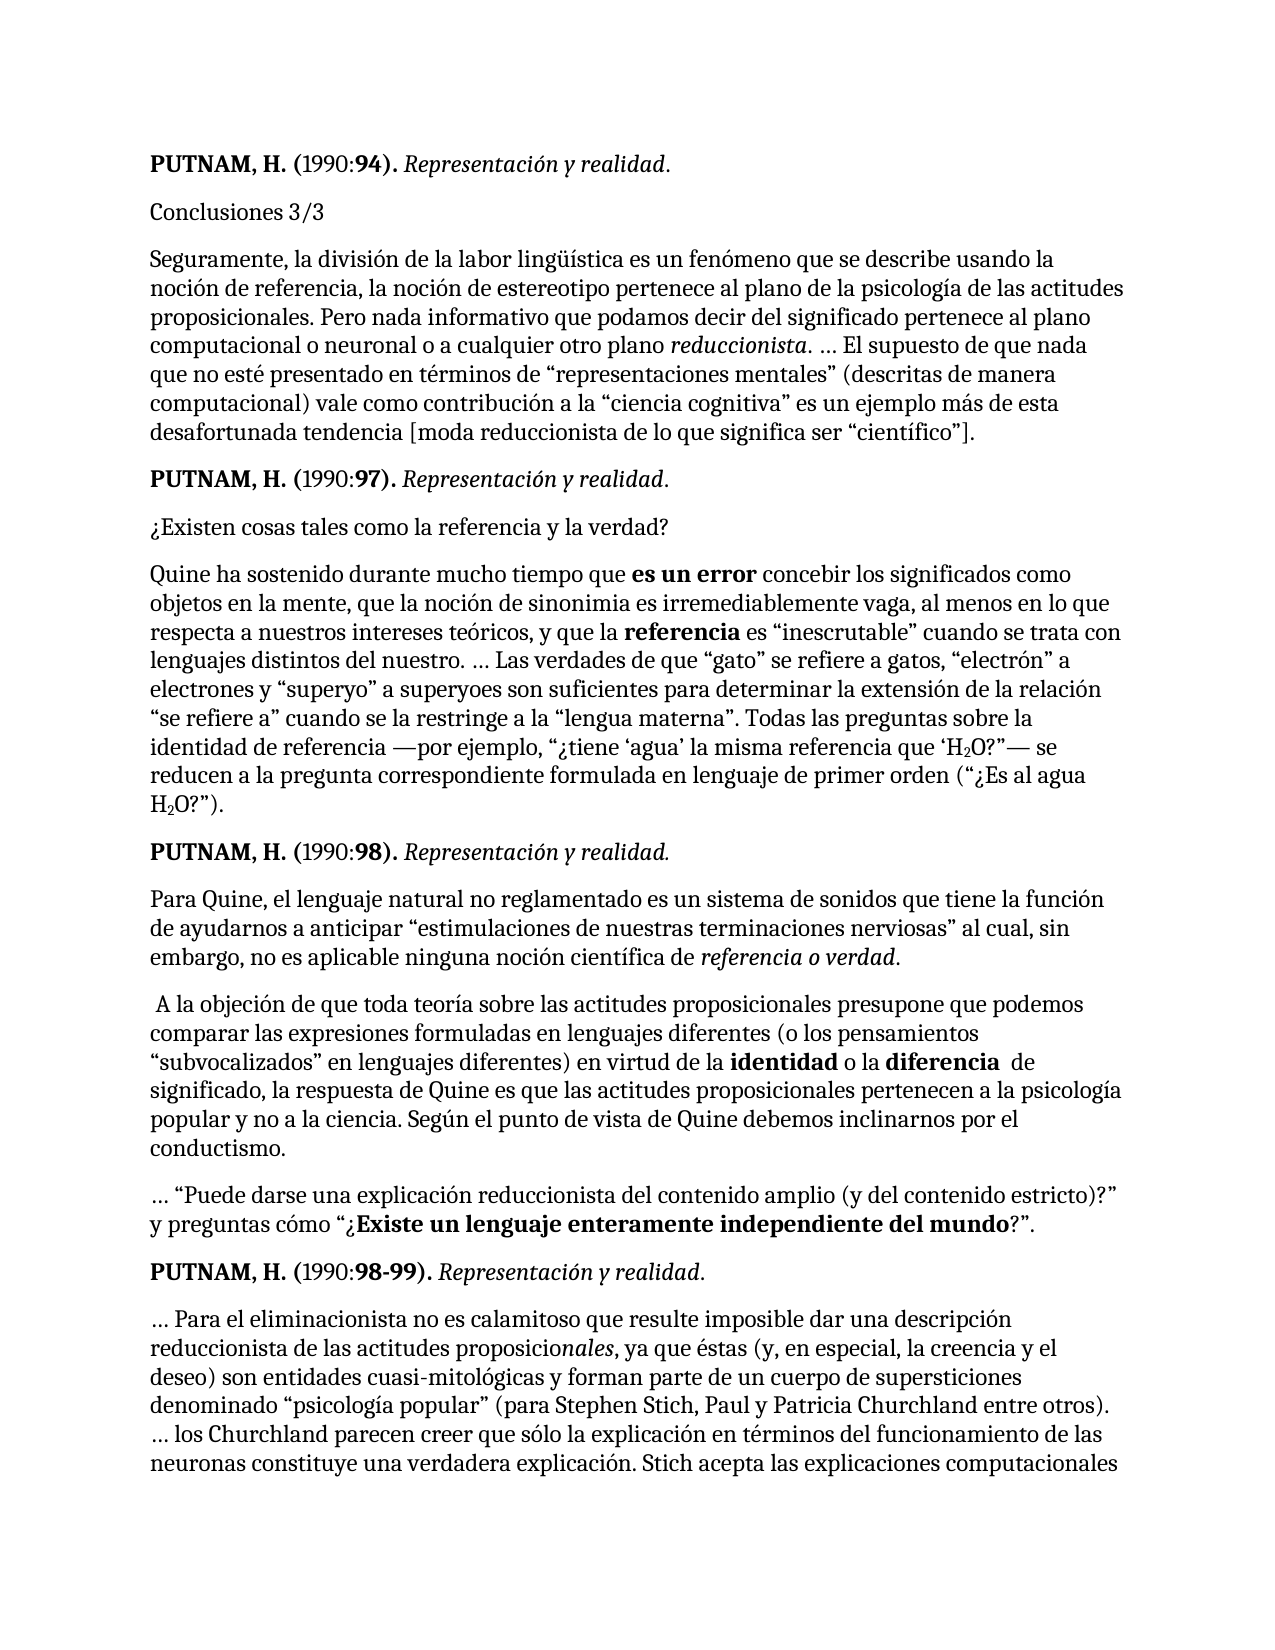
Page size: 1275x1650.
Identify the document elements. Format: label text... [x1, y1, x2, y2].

text Para Quine, el lenguaje natural no reglamentado es un sistema de sonidos que tiene la función de ayudarnos a anticipar “estimulaciones de nuestras terminaciones nerviosas” al cual, sin embargo, no es aplicable ninguna noción científica de referencia o verdad. [150, 885, 1125, 971]
text PUTNAM, H. (1990:97). Representación y realidad. [150, 465, 1125, 494]
text PUTNAM, H. (1990:94). Representación y realidad. [150, 150, 1125, 179]
text A la objeción de que toda teoría sobre las actitudes proposicionales presupone que podemos comparar las expresiones formuladas en lenguajes diferentes (o los pensamientos “subvocalizados” en lenguajes diferentes) en virtud de la identidad o la diferencia de significado, la respuesta de Quine es que las actitudes proposicionales pertenecen a la psicología popular y no a la ciencia. Según el punto de vista de Quine debemos inclinarnos por el conductismo. [150, 990, 1125, 1162]
text Conclusiones 3/3 [150, 197, 1125, 226]
text PUTNAM, H. (1990:98). Representación y realidad. [150, 837, 1125, 866]
text Quine ha sostenido durante mucho tiempo que es un error concebir los significados como objetos en la mente, que la noción de sinonimia es irremediablemente vaga, al menos en lo que respecta a nuestros intereses teóricos, y que la referencia es “inescrutable” cuando se trata con lenguajes distintos del nuestro. … Las verdades de que “gato” se refiere a gatos, “electrón” a electrones y “superyo” a superyoes son suficientes para determinar la extensión de la relación “se refiere a” cuando se la restringe a la “lengua materna”. Todas las preguntas sobre la identidad de referencia —por ejemplo, “¿tiene ‘agua’ la misma referencia que ‘H2O?”— se reducen a la pregunta correspondiente formulada en lenguaje de primer orden (“¿Es al agua H2O?”). [150, 560, 1125, 819]
text Seguramente, la división de la labor lingüística es un fenómeno que se describe usando la noción de referencia, la noción de estereotipo pertenece al plano de la psicología de las actitudes proposicionales. Pero nada informativo que podamos decir del significado pertenece al plano computacional o neuronal o a cualquier otro plano reduccionista. … El supuesto de que nada que no esté presentado en términos de “representaciones mentales” (descritas de manera computacional) vale como contribución a la “ciencia cognitiva” es un ejemplo más de esta desafortunada tendencia [moda reduccionista de lo que significa ser “científico”]. [150, 245, 1125, 446]
text ¿Existen cosas tales como la referencia y la verdad? [150, 512, 1125, 541]
text PUTNAM, H. (1990:98-99). Representación y realidad. [150, 1257, 1125, 1286]
text … “Puede darse una explicación reduccionista del contenido amplio (y del contenido estricto)?” y preguntas cómo “¿Existe un lenguaje enteramente independiente del mundo?”. [150, 1181, 1125, 1239]
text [150, 1305, 1125, 1477]
